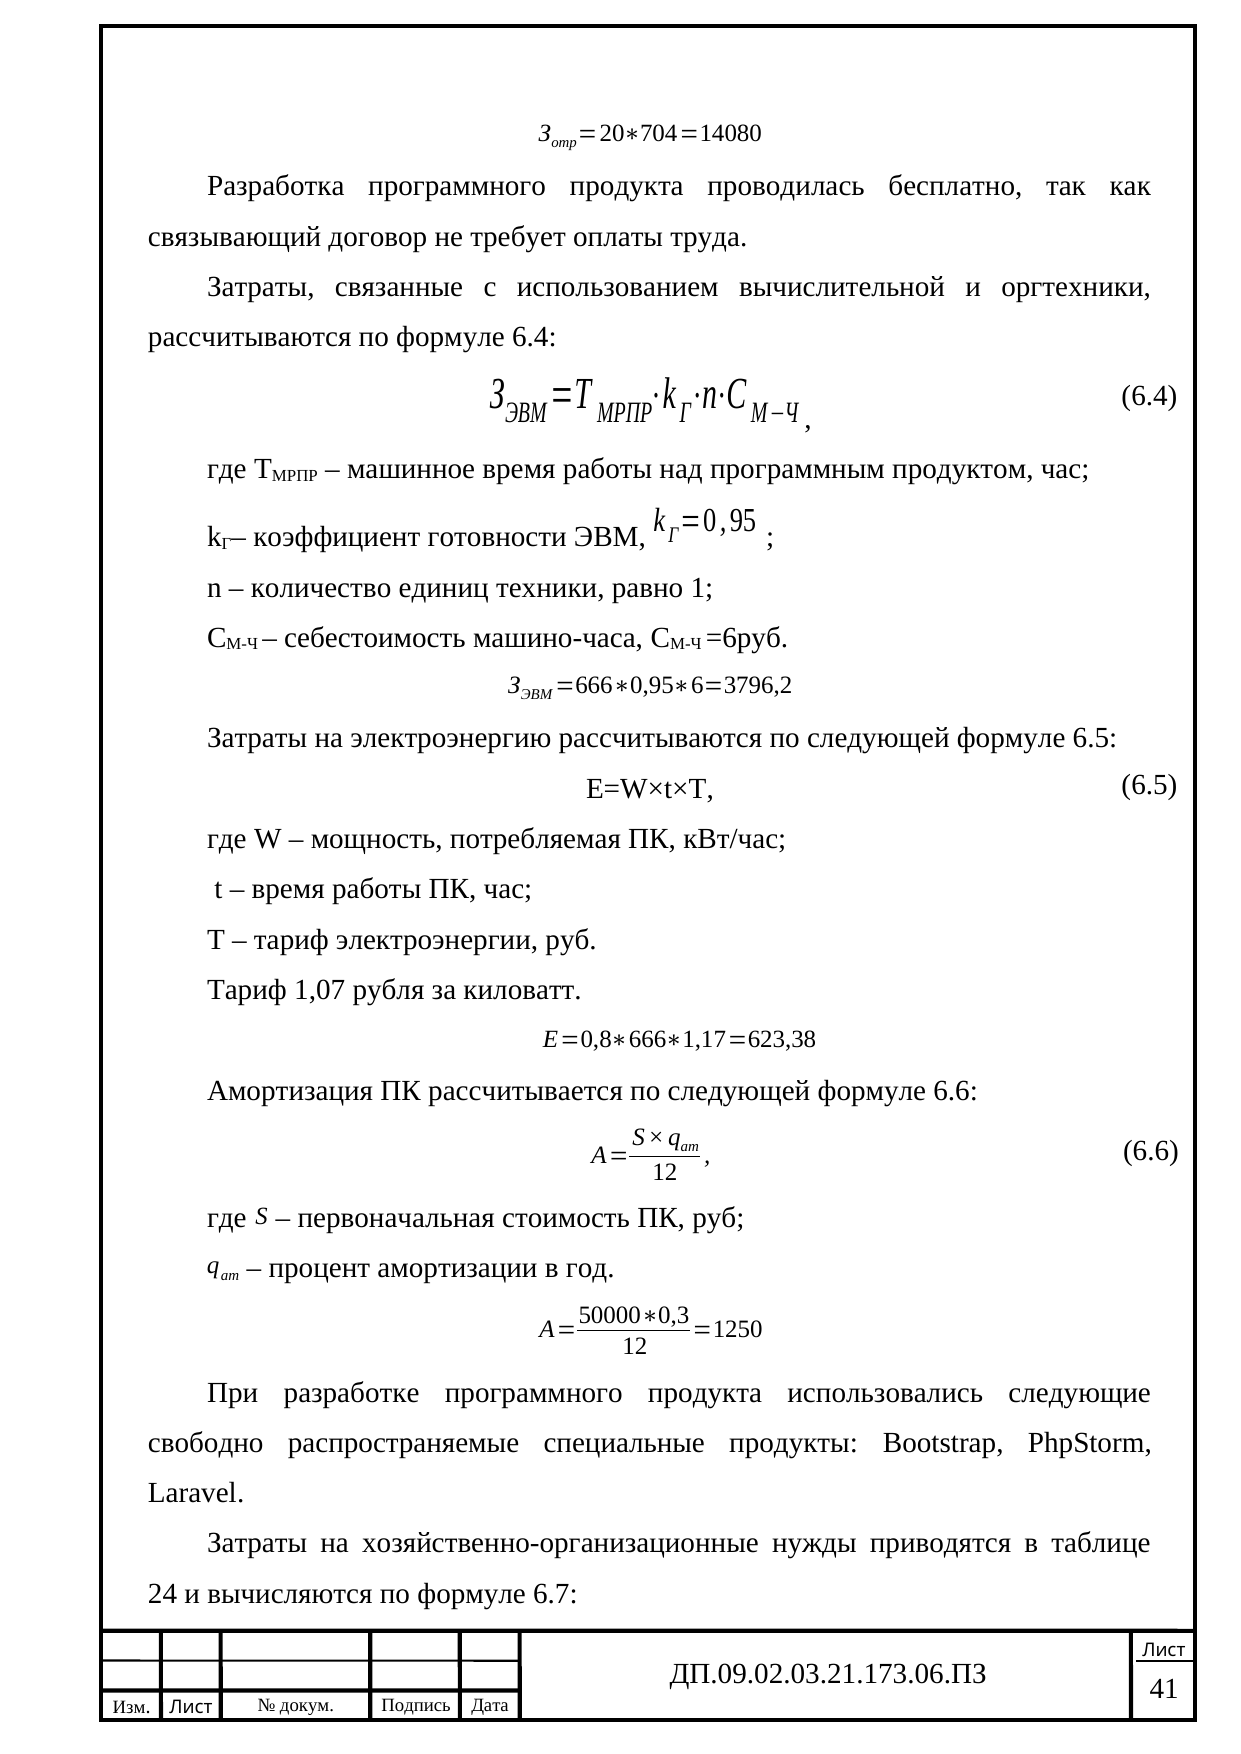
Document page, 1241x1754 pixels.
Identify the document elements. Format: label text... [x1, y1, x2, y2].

text где – первоначальная стоимость ПК, руб; [148, 1200, 1152, 1234]
text Тариф 1,07 рубля за киловатт. [148, 972, 1152, 1006]
text n – количество единиц техники, равно 1; [148, 570, 1152, 603]
text T – тариф электроэнергии, руб. [148, 922, 1152, 955]
text Разработка программного продукта проводилась бесплатно, так как связывающий договор не требует оплаты труда. [148, 168, 1152, 252]
text где ТМРПР – машинное время работы над программным продуктом, час; [148, 452, 1152, 485]
text Затраты на хозяйственно-организационные нужды приводятся в таблице 24 и вычисляются по формуле 6.7: [148, 1526, 1152, 1609]
text СМ-Ч – себестоимость машино-часа, СМ-Ч =6руб. [148, 620, 1152, 653]
text kГ– коэффициент готовности ЭВМ, ; [148, 502, 1152, 553]
text – процент амортизации в год. [148, 1251, 1152, 1284]
text Затраты на электроэнергию рассчитываются по следующей формуле 6.5: [148, 721, 1152, 754]
text Е=W×t×T, [118, 771, 1181, 804]
text где W – мощность, потребляемая ПК, кВт/час; [148, 821, 1152, 855]
text t – время работы ПК, час; [148, 872, 1152, 905]
text Амортизация ПК рассчитывается по следующей формуле 6.6: [148, 1073, 1152, 1106]
text Затраты, связанные с использованием вычислительной и оргтехники, рассчитываются по формуле 6.4: [148, 269, 1152, 353]
text , [118, 370, 1181, 435]
text При разработке программного продукта использовались следующие свободно распространяемые специальные продукты: Bootstrap, PhpStorm, Laravel. [148, 1375, 1152, 1509]
